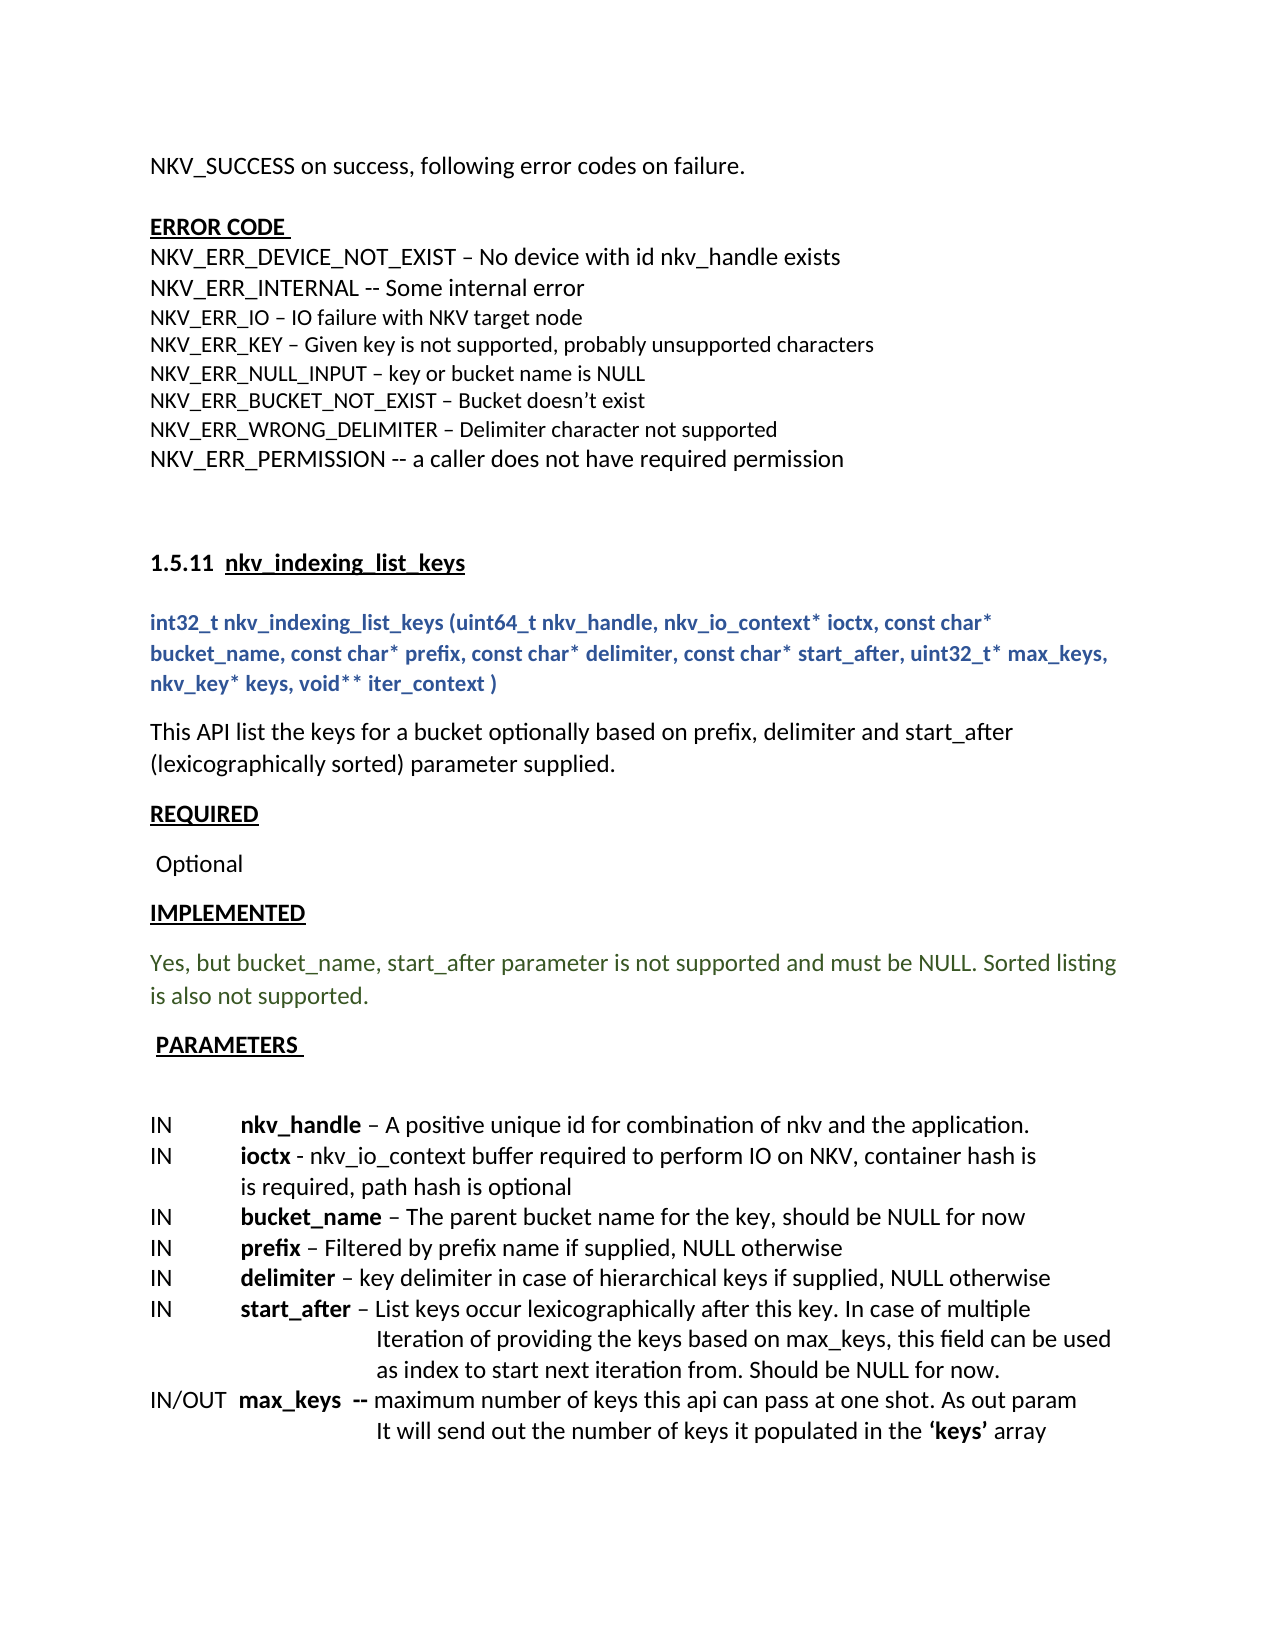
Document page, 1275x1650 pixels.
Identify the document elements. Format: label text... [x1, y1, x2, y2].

text IMPLEMENTED [150, 897, 1125, 928]
text NKV_ERR_PERMISSION -- a caller does not have required permission [150, 443, 1125, 473]
text IN delimiter – key delimiter in case of hierarchical keys if supplied, NULL otherwise [150, 1262, 1125, 1293]
text as index to start next iteration from. Should be NULL for now. [150, 1354, 1125, 1384]
text IN nkv_handle – A positive unique id for combination of nkv and the application. [150, 1109, 1125, 1140]
text NKV_ERR_WRONG_DELIMITER – Delimiter character not supported [150, 415, 1125, 443]
text REQUIRED [150, 798, 1125, 829]
text int32_t nkv_indexing_list_keys (uint64_t nkv_handle, nkv_io_context* ioctx, const char* bucket_name, const char* prefix, const char* delimiter, const char* start_after, uint32_t* max_keys, nkv_key* keys, void** iter_context ) [150, 608, 1125, 697]
text Yes, but bucket_name, start_after parameter is not supported and must be NULL. Sorted listing is also not supported. [150, 947, 1125, 1010]
list nkv_indexing_list_keys [150, 547, 1125, 578]
text PARAMETERS [150, 1029, 1125, 1060]
text NKV_ERR_NULL_INPUT – key or bucket name is NULL [150, 359, 1125, 387]
text NKV_ERR_KEY – Given key is not supported, probably unsupported characters [150, 331, 1125, 359]
text Optional [150, 848, 1125, 878]
text is required, path hash is optional [150, 1171, 1125, 1201]
text IN bucket_name – The parent bucket name for the key, should be NULL for now [150, 1201, 1125, 1232]
text NKV_ERR_BUCKET_NOT_EXIST – Bucket doesn’t exist [150, 387, 1125, 415]
text IN ioctx - nkv_io_context buffer required to perform IO on NKV, container hash is [150, 1140, 1125, 1171]
text IN/OUT max_keys -- maximum number of keys this api can pass at one shot. As out param [150, 1384, 1125, 1415]
text This API list the keys for a bucket optionally based on prefix, delimiter and start_after (lexicographically sorted) parameter supplied. [150, 716, 1125, 779]
text Iteration of providing the keys based on max_keys, this field can be used [150, 1323, 1125, 1354]
text IN prefix – Filtered by prefix name if supplied, NULL otherwise [150, 1232, 1125, 1262]
text NKV_ERR_INTERNAL -- Some internal error [150, 272, 1125, 303]
text ERROR CODE [150, 211, 1125, 242]
text NKV_ERR_IO – IO failure with NKV target node [150, 303, 1125, 331]
text NKV_ERR_DEVICE_NOT_EXIST – No device with id nkv_handle exists [150, 242, 1125, 272]
text It will send out the number of keys it populated in the ‘keys’ array [150, 1415, 1125, 1445]
text NKV_SUCCESS on success, following error codes on failure. [150, 150, 1125, 181]
text IN start_after – List keys occur lexicographically after this key. In case of multiple [150, 1293, 1125, 1323]
